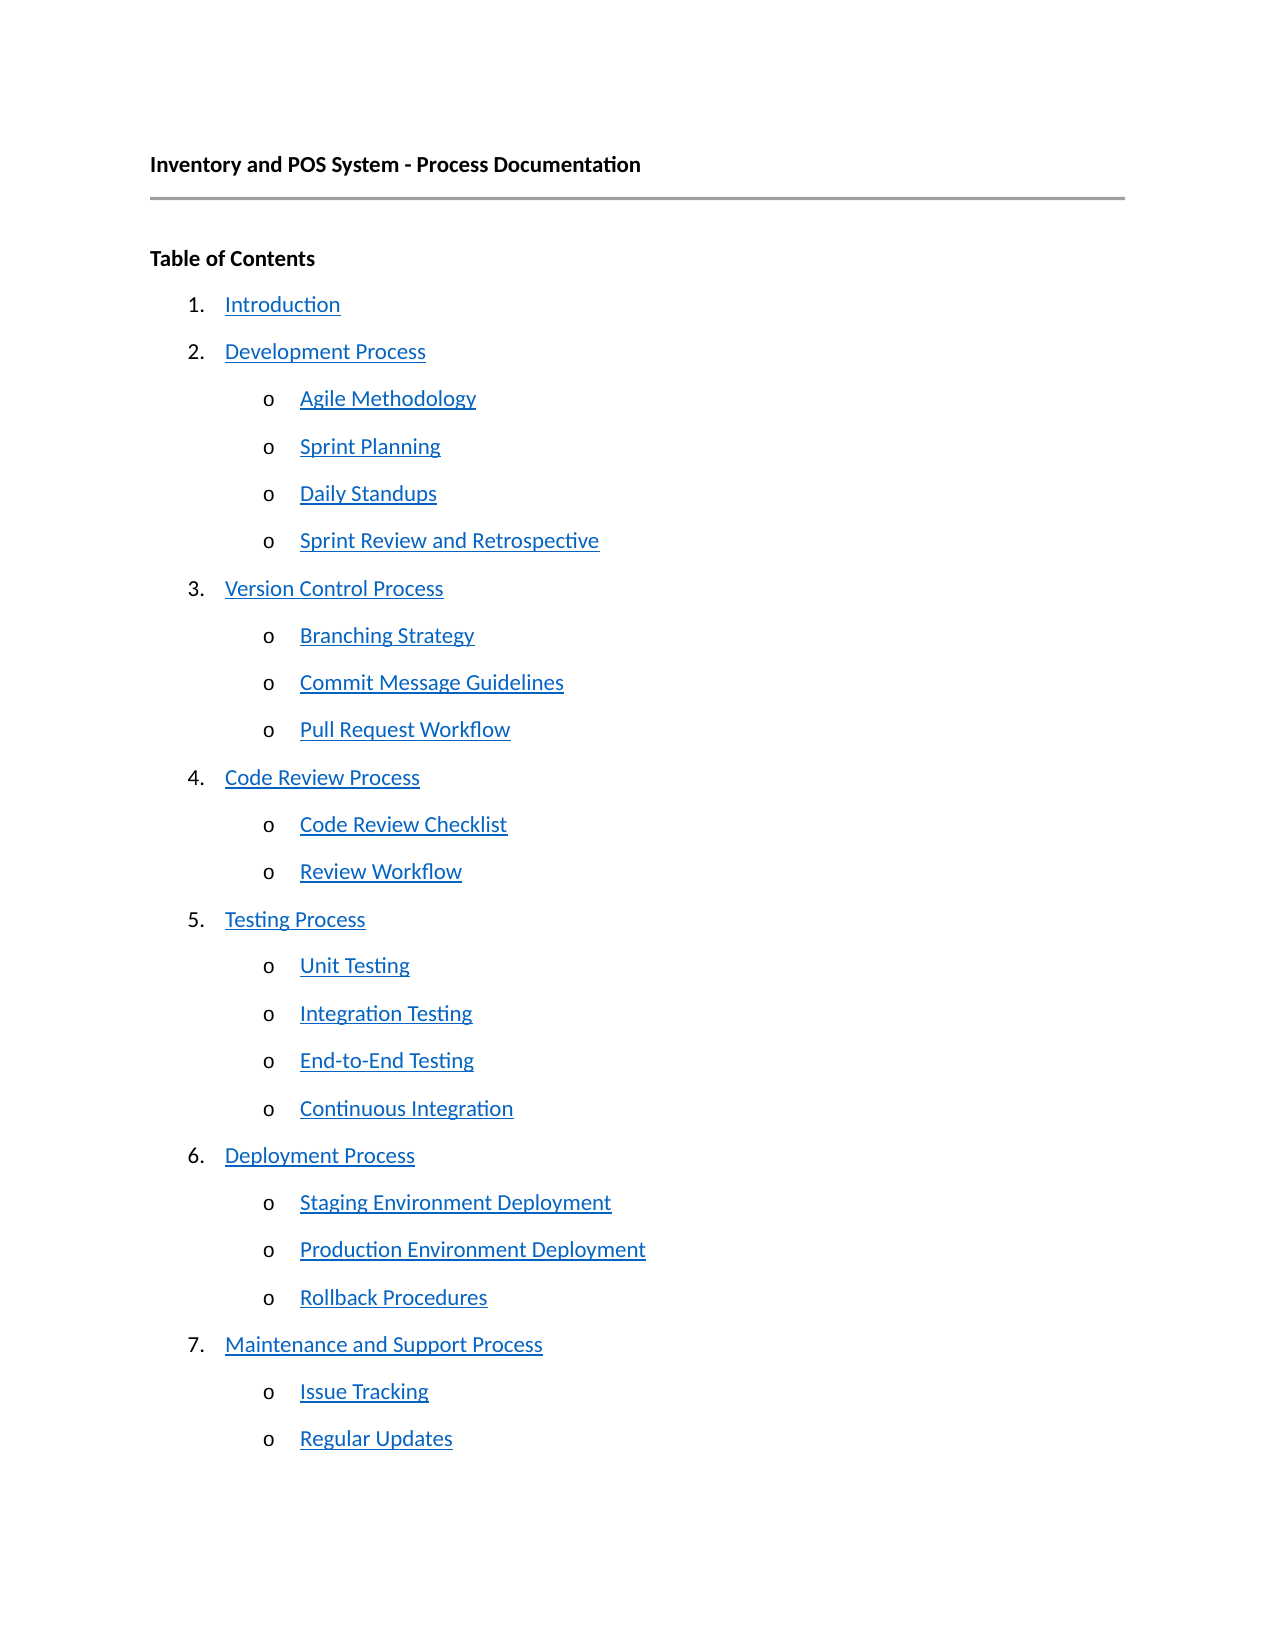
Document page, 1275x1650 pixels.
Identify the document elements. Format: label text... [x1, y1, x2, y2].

list Unit Testing [262, 952, 1125, 980]
list Development Process [187, 337, 1125, 366]
list Regular Updates [262, 1424, 1125, 1453]
list Sprint Review and Retrospective [262, 527, 1125, 555]
list Maintenance and Support Process [187, 1330, 1125, 1358]
list Staging Environment Deployment [262, 1188, 1125, 1217]
list End-to-End Testing [262, 1046, 1125, 1075]
list Code Review Checklist [262, 810, 1125, 838]
text Inventory and POS System - Process Documentation [150, 150, 1125, 178]
list Code Review Process [187, 763, 1125, 791]
list Introduction [187, 291, 1125, 319]
list Pull Request Workflow [262, 716, 1125, 744]
list Daily Standups [262, 479, 1125, 508]
list Review Workflow [262, 857, 1125, 886]
list Version Control Process [187, 574, 1125, 602]
list Issue Tracking [262, 1377, 1125, 1406]
list Agile Methodology [262, 384, 1125, 413]
list Continuous Integration [262, 1094, 1125, 1122]
list Rollback Procedures [262, 1283, 1125, 1311]
list Integration Testing [262, 999, 1125, 1027]
list Production Environment Deployment [262, 1235, 1125, 1264]
text Table of Contents [150, 244, 1125, 272]
list Testing Process [187, 905, 1125, 933]
list Deployment Process [187, 1141, 1125, 1169]
list Sprint Planning [262, 432, 1125, 460]
list Commit Message Guidelines [262, 668, 1125, 697]
list Branching Strategy [262, 621, 1125, 649]
